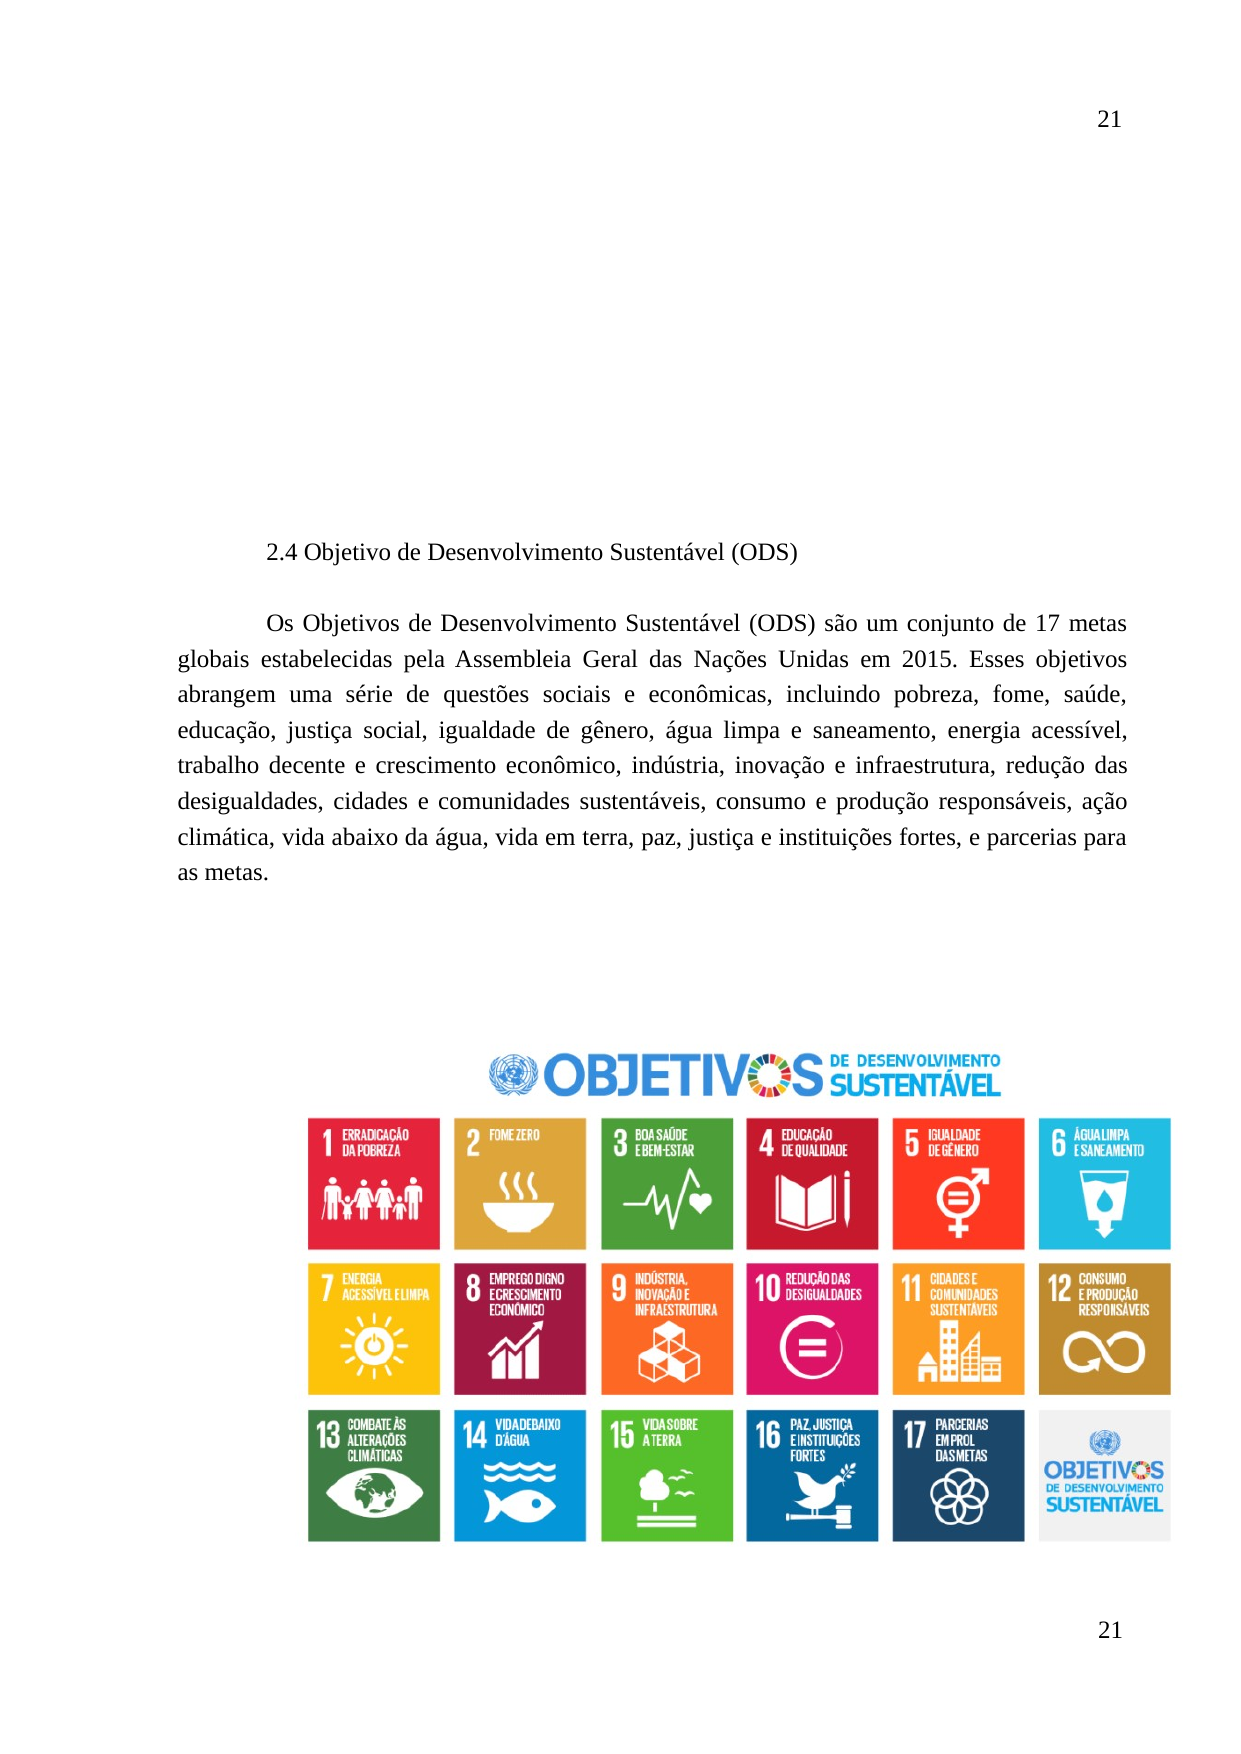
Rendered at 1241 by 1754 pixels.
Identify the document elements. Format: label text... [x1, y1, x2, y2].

picture [266, 1000, 1211, 1595]
subtitle 2.4 Objetivo de Desenvolvimento Sustentável (ODS) [177, 537, 1128, 566]
text Os Objetivos de Desenvolvimento Sustentável (ODS) são um conjunto de 17 metas globais estabelecidas pela Assembleia Geral das Nações Unidas em 2015. Esses objetivos abrangem uma série de questões sociais e econômicas, incluindo pobreza, fome, saúde, educação, justiça social, igualdade de gênero, água limpa e saneamento, energia acessível, trabalho decente e crescimento econômico, indústria, inovação e infraestrutura, redução das desigualdades, cidades e comunidades sustentáveis, consumo e produção responsáveis, ação climática, vida abaixo da água, vida em terra, paz, justiça e instituições fortes, e parcerias para as metas. [177, 608, 1128, 886]
